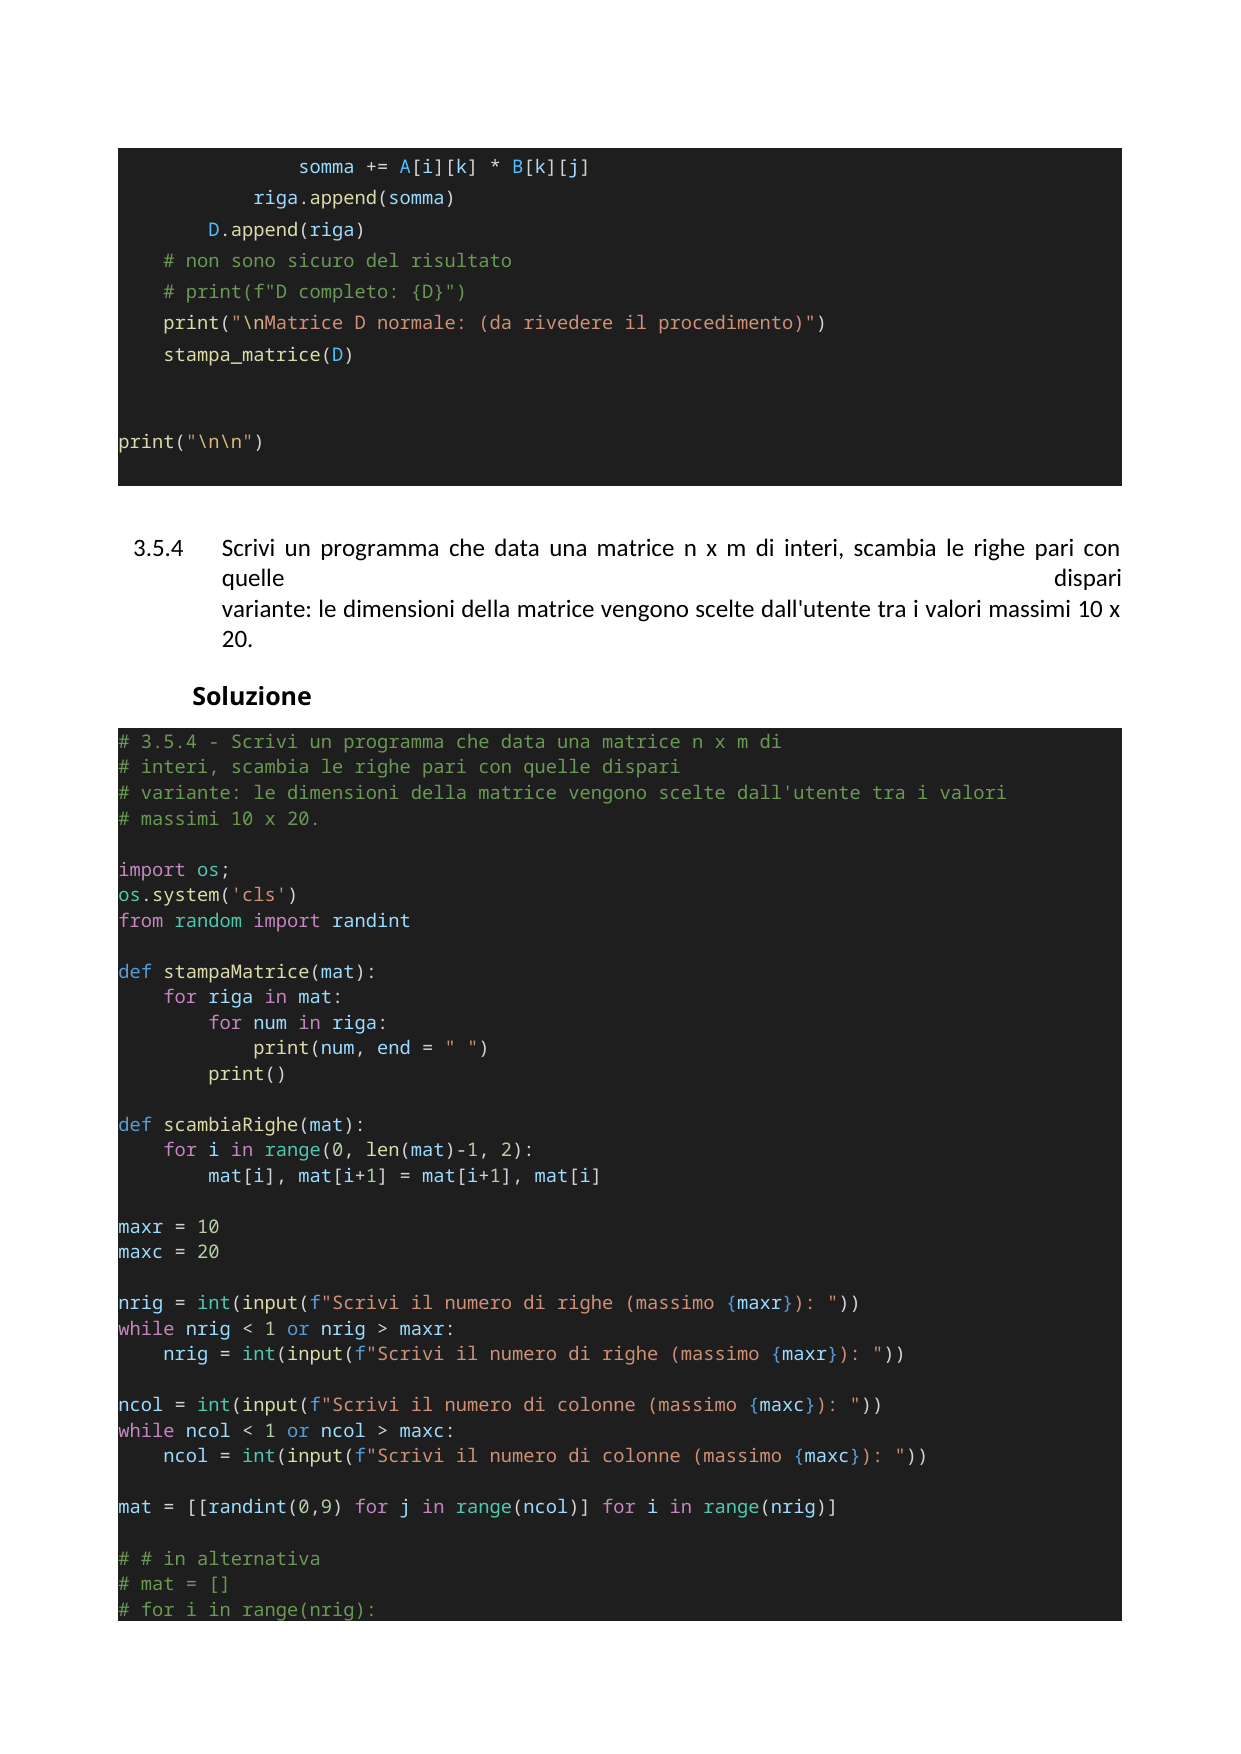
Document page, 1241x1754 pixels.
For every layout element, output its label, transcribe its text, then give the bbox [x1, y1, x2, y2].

text maxc = 20 [118, 1239, 1122, 1264]
text print() [118, 1060, 1122, 1086]
text import os; [118, 856, 1122, 881]
text somma += A[i][k] * B[k][j] [118, 148, 1122, 179]
text print("\nMatrice D normale: (da rivedere il procedimento)") [118, 304, 1122, 335]
text def stampaMatrice(mat): [118, 958, 1122, 983]
text print(num, end = " ") [118, 1034, 1122, 1060]
text mat = [[randint(0,9) for j in range(ncol)] for i in range(nrig)] [118, 1494, 1122, 1519]
text # variante: le dimensioni della matrice vengono scelte dall'utente tra i valori [118, 779, 1122, 805]
subtitle Soluzione [192, 679, 1122, 713]
text # for i in range(nrig): [118, 1596, 1122, 1621]
text ncol = int(input(f"Scrivi il numero di colonne (massimo {maxc}): ")) [118, 1443, 1122, 1468]
text os.system('cls') [118, 881, 1122, 907]
text print("\n\n") [118, 423, 1122, 454]
text nrig = int(input(f"Scrivi il numero di righe (massimo {maxr}): ")) [118, 1341, 1122, 1366]
text # mat = [] [118, 1570, 1122, 1596]
text while nrig < 1 or nrig > maxr: [118, 1315, 1122, 1341]
text maxr = 10 [118, 1213, 1122, 1239]
text from random import randint [118, 907, 1122, 932]
text for num in riga: [118, 1009, 1122, 1034]
text # non sono sicuro del risultato [118, 241, 1122, 273]
text # interi, scambia le righe pari con quelle dispari [118, 754, 1122, 779]
subtitle Scrivi un programma che data una matrice n x m di interi, scambia le righe pari con quelle dispari variante: le dimensioni della matrice vengono scelte dall'utente tra i valori massimi 10 x 20. [133, 532, 1122, 654]
text D.append(riga) [118, 210, 1122, 241]
text # massimi 10 x 20. [118, 805, 1122, 830]
text ncol = int(input(f"Scrivi il numero di colonne (massimo {maxc}): ")) [118, 1392, 1122, 1417]
text mat[i], mat[i+1] = mat[i+1], mat[i] [118, 1162, 1122, 1188]
text # print(f"D completo: {D}") [118, 273, 1122, 304]
text riga.append(somma) [118, 179, 1122, 210]
text def scambiaRighe(mat): [118, 1111, 1122, 1137]
text stampa_matrice(D) [118, 335, 1122, 366]
text # # in alternativa [118, 1545, 1122, 1570]
text # 3.5.4 - Scrivi un programma che data una matrice n x m di [118, 728, 1122, 754]
text while ncol < 1 or ncol > maxc: [118, 1417, 1122, 1443]
text nrig = int(input(f"Scrivi il numero di righe (massimo {maxr}): ")) [118, 1290, 1122, 1315]
text for i in range(0, len(mat)-1, 2): [118, 1137, 1122, 1162]
text for riga in mat: [118, 983, 1122, 1009]
